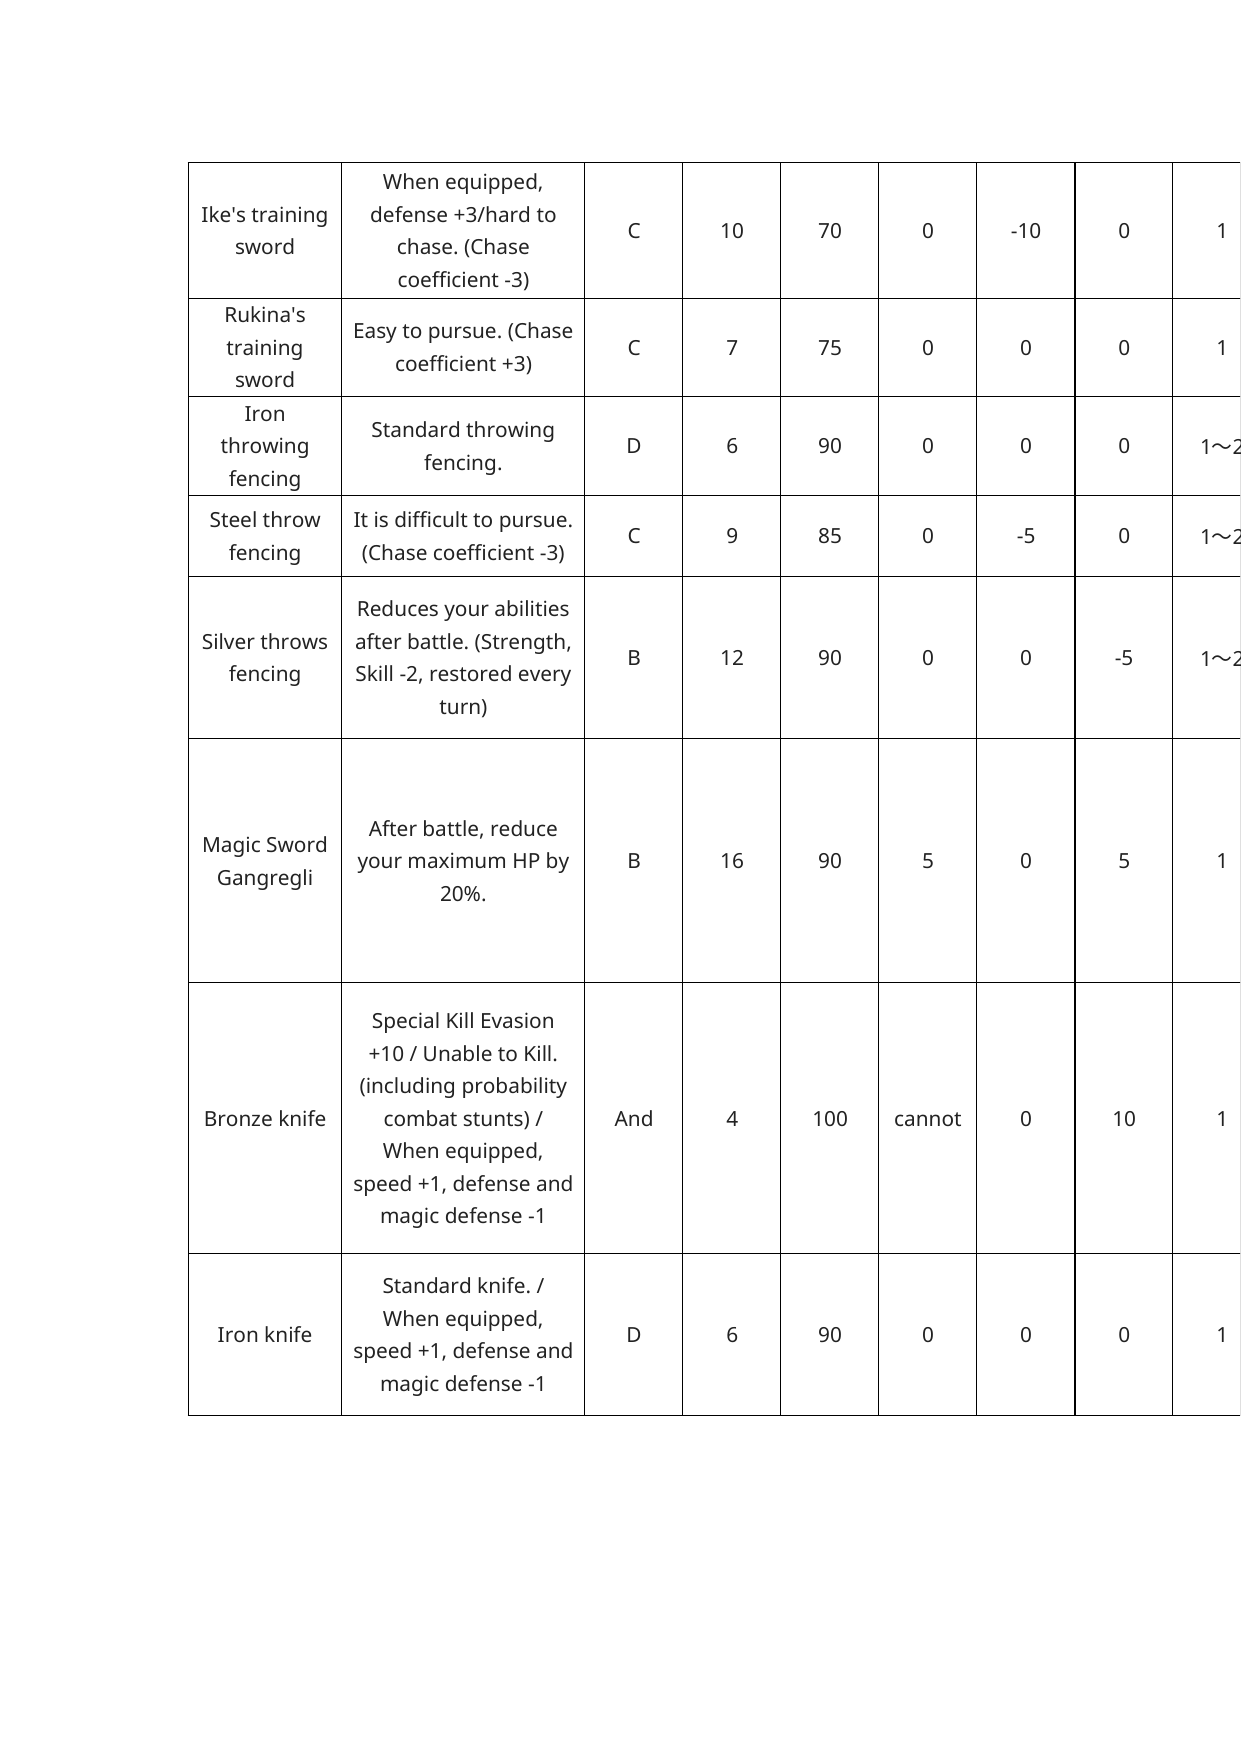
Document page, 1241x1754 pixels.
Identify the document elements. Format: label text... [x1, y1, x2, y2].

table_cell 6 [683, 1254, 780, 1415]
table_cell 85 [781, 496, 878, 576]
table_cell 1～2 [1173, 397, 1240, 494]
table_cell And [585, 983, 682, 1253]
table_cell -10 [977, 163, 1074, 297]
table_cell Silver throws fencing [189, 577, 341, 738]
table_cell 0 [879, 496, 976, 576]
table_cell -5 [1076, 577, 1172, 738]
table_cell 10 [1076, 983, 1172, 1253]
table_cell Standard knife. / When equipped, speed +1, defense and magic defense -1 [342, 1254, 584, 1415]
table_cell 0 [879, 577, 976, 738]
table_cell B [585, 577, 682, 738]
table_cell 0 [977, 299, 1074, 396]
table_cell C [585, 163, 682, 297]
table_cell C [585, 299, 682, 396]
table_cell B [585, 739, 682, 982]
table_cell 0 [879, 163, 976, 297]
table_cell When equipped, defense +3/hard to chase. (Chase coefficient -3) [342, 163, 584, 297]
table_cell -5 [977, 496, 1074, 576]
table_cell D [585, 397, 682, 494]
table_cell 0 [1076, 163, 1172, 297]
table_cell 70 [781, 163, 878, 297]
table_cell 1 [1173, 163, 1240, 297]
table_cell 0 [977, 739, 1074, 982]
table_cell It is difficult to pursue. (Chase coefficient -3) [342, 496, 584, 576]
table_cell 0 [879, 299, 976, 396]
table_cell Rukina's training sword [189, 299, 341, 396]
table_cell Special Kill Evasion +10 / Unable to Kill. (including probability combat stunts) / When equipped, speed +1, defense and magic defense -1 [342, 983, 584, 1253]
table_cell 90 [781, 739, 878, 982]
table_cell 90 [781, 397, 878, 494]
table_cell 1 [1173, 739, 1240, 982]
table_cell 1～2 [1173, 496, 1240, 576]
table_cell 0 [1076, 299, 1172, 396]
table_cell 90 [781, 577, 878, 738]
table_cell 0 [879, 1254, 976, 1415]
table_cell 0 [1076, 1254, 1172, 1415]
table_cell Bronze knife [189, 983, 341, 1253]
table_cell 90 [781, 1254, 878, 1415]
table_cell 0 [977, 1254, 1074, 1415]
table_cell 0 [977, 983, 1074, 1253]
table_cell 16 [683, 739, 780, 982]
table_cell 1 [1173, 1254, 1240, 1415]
table_cell 6 [683, 397, 780, 494]
table_cell Ike's training sword [189, 163, 341, 297]
table_cell Steel throw fencing [189, 496, 341, 576]
table_cell D [585, 1254, 682, 1415]
table_cell 0 [1076, 397, 1172, 494]
table_cell 0 [977, 397, 1074, 494]
table_cell 0 [1076, 496, 1172, 576]
table_cell 1～2 [1173, 577, 1240, 738]
table_cell Iron throwing fencing [189, 397, 341, 494]
table_cell 10 [683, 163, 780, 297]
table_cell 100 [781, 983, 878, 1253]
table_cell 0 [977, 577, 1074, 738]
table_cell Standard throwing fencing. [342, 397, 584, 494]
table_cell 1 [1173, 983, 1240, 1253]
table_cell 0 [879, 397, 976, 494]
table_cell After battle, reduce your maximum HP by 20%. [342, 739, 584, 982]
table_cell 4 [683, 983, 780, 1253]
table_cell 7 [683, 299, 780, 396]
table_cell Magic Sword Gangregli [189, 739, 341, 982]
table_cell C [585, 496, 682, 576]
table_cell 12 [683, 577, 780, 738]
table_cell 9 [683, 496, 780, 576]
table_cell 75 [781, 299, 878, 396]
table_cell 5 [879, 739, 976, 982]
table_cell 5 [1076, 739, 1172, 982]
table_cell Iron knife [189, 1254, 341, 1415]
table_cell Easy to pursue. (Chase coefficient +3) [342, 299, 584, 396]
table_cell 1 [1173, 299, 1240, 396]
table_cell cannot [879, 983, 976, 1253]
table_cell Reduces your abilities after battle. (Strength, Skill -2, restored every turn) [342, 577, 584, 738]
